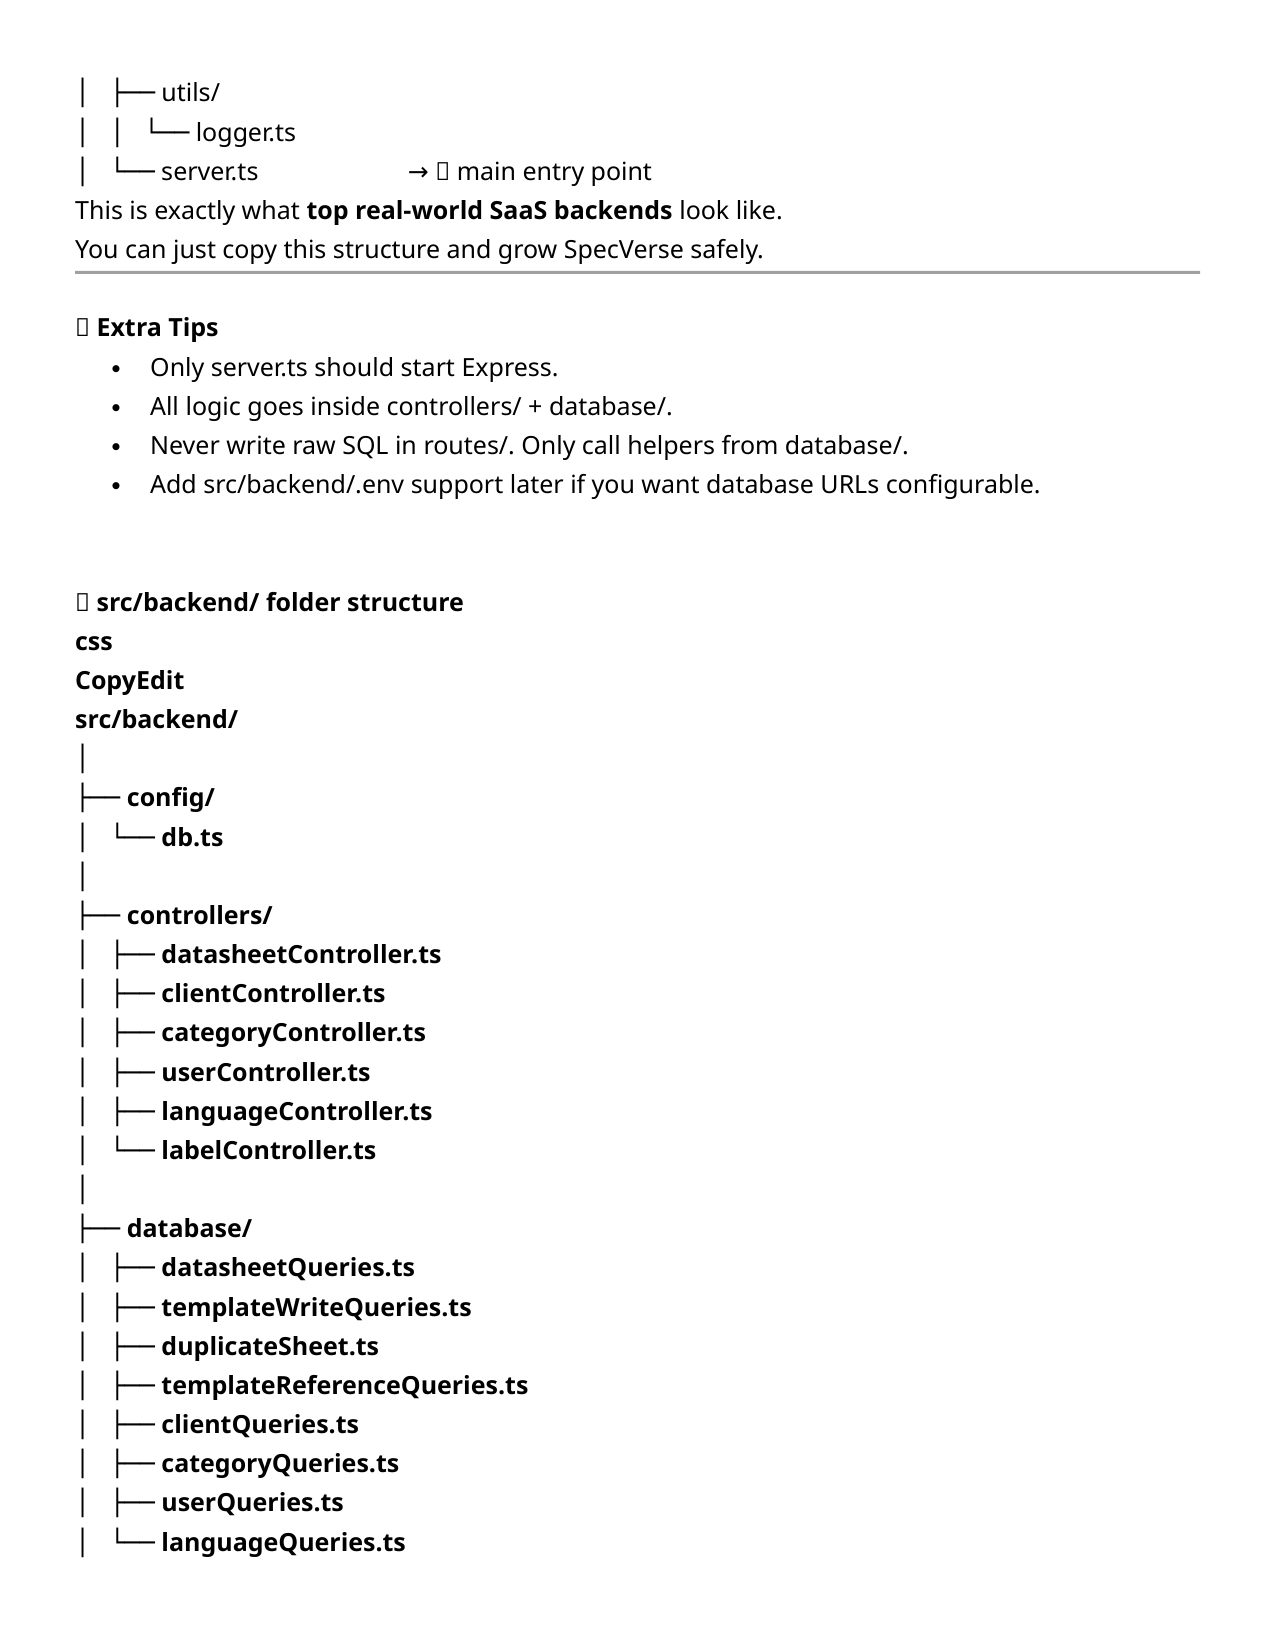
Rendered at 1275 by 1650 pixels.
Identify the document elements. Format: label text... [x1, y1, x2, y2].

text ├── config/ [75, 780, 1200, 814]
text │ ├── userQueries.ts [75, 1485, 1200, 1519]
text ├── database/ [75, 1211, 1200, 1245]
text 📝 Extra Tips [75, 310, 1200, 344]
text ├── controllers/ [75, 897, 1200, 932]
text │ ├── utils/ [75, 75, 1200, 109]
text │ [75, 741, 1200, 775]
text │ [75, 858, 1200, 892]
text │ ├── clientController.ts [75, 976, 1200, 1010]
text │ ├── templateReferenceQueries.ts [75, 1367, 1200, 1402]
text │ └── labelController.ts [75, 1132, 1200, 1167]
list Never write raw SQL in routes/. Only call helpers from database/. [112, 427, 1200, 462]
text This is exactly what top real-world SaaS backends look like. You can just copy this structure and grow SpecVerse safely. [75, 192, 1200, 266]
text CopyEdit [75, 662, 1200, 697]
text │ └── server.ts → 🎉 main entry point [75, 153, 1200, 187]
text │ ├── templateWriteQueries.ts [75, 1289, 1200, 1323]
text │ ├── clientQueries.ts [75, 1407, 1200, 1441]
text │ ├── duplicateSheet.ts [75, 1328, 1200, 1362]
text src/backend/ [75, 702, 1200, 736]
text │ ├── datasheetController.ts [75, 937, 1200, 971]
text │ ├── datasheetQueries.ts [75, 1250, 1200, 1284]
list Add src/backend/.env support later if you want database URLs configurable. [112, 467, 1200, 501]
text │ [75, 1172, 1200, 1206]
list All logic goes inside controllers/ + database/. [112, 388, 1200, 422]
text ✅ src/backend/ folder structure [75, 584, 1200, 618]
text │ ├── categoryQueries.ts [75, 1446, 1200, 1480]
text │ ├── categoryController.ts [75, 1015, 1200, 1049]
text │ │ └── logger.ts [75, 114, 1200, 148]
text │ ├── languageController.ts [75, 1093, 1200, 1127]
text │ └── db.ts [75, 819, 1200, 853]
list Only server.ts should start Express. [112, 349, 1200, 383]
text │ ├── userController.ts [75, 1054, 1200, 1088]
text css [75, 623, 1200, 657]
text │ └── languageQueries.ts [75, 1524, 1200, 1558]
